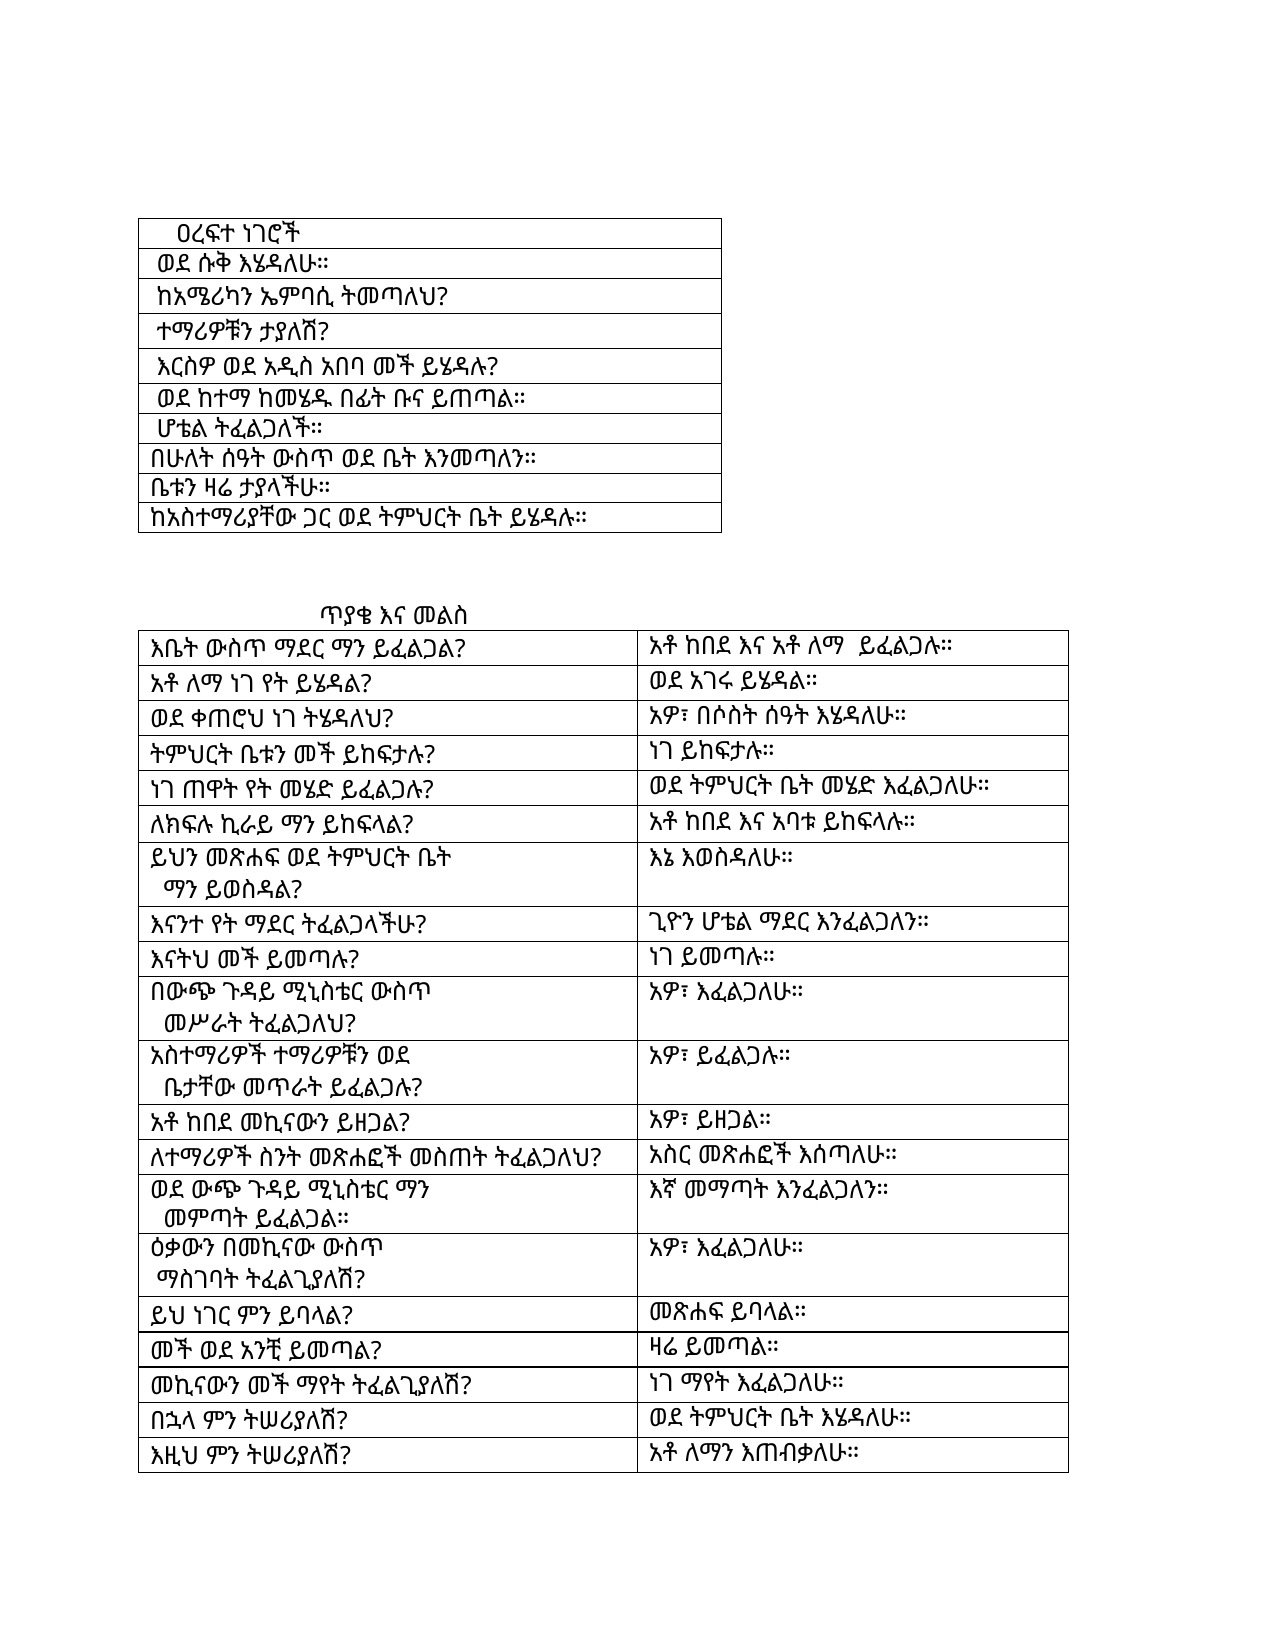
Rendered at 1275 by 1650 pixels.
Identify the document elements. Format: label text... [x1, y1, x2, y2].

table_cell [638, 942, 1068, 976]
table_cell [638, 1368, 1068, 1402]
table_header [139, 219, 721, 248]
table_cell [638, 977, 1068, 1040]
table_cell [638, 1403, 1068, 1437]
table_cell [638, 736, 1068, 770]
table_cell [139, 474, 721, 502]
text ጥያቄ እና መልስ [150, 601, 1125, 630]
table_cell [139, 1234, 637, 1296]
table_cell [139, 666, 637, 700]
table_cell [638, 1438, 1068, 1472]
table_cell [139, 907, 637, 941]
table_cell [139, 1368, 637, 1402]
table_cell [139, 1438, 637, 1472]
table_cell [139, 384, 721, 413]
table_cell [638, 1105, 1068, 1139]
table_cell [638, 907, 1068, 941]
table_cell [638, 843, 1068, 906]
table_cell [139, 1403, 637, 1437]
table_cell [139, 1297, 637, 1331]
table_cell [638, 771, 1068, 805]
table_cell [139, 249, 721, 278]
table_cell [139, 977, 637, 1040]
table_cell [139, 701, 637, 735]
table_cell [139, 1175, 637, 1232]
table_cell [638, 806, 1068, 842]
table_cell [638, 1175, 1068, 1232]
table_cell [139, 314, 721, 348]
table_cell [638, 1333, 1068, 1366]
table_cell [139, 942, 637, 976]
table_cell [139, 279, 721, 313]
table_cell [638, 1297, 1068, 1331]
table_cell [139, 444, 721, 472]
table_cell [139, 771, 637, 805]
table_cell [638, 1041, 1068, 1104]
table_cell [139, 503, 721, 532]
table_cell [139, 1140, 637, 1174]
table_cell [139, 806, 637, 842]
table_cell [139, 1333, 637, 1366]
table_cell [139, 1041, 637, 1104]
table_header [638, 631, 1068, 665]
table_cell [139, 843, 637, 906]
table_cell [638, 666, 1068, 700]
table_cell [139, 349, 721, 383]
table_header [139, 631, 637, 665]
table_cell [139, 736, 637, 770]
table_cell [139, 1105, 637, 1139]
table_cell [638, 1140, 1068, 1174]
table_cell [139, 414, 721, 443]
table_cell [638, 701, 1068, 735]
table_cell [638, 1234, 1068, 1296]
